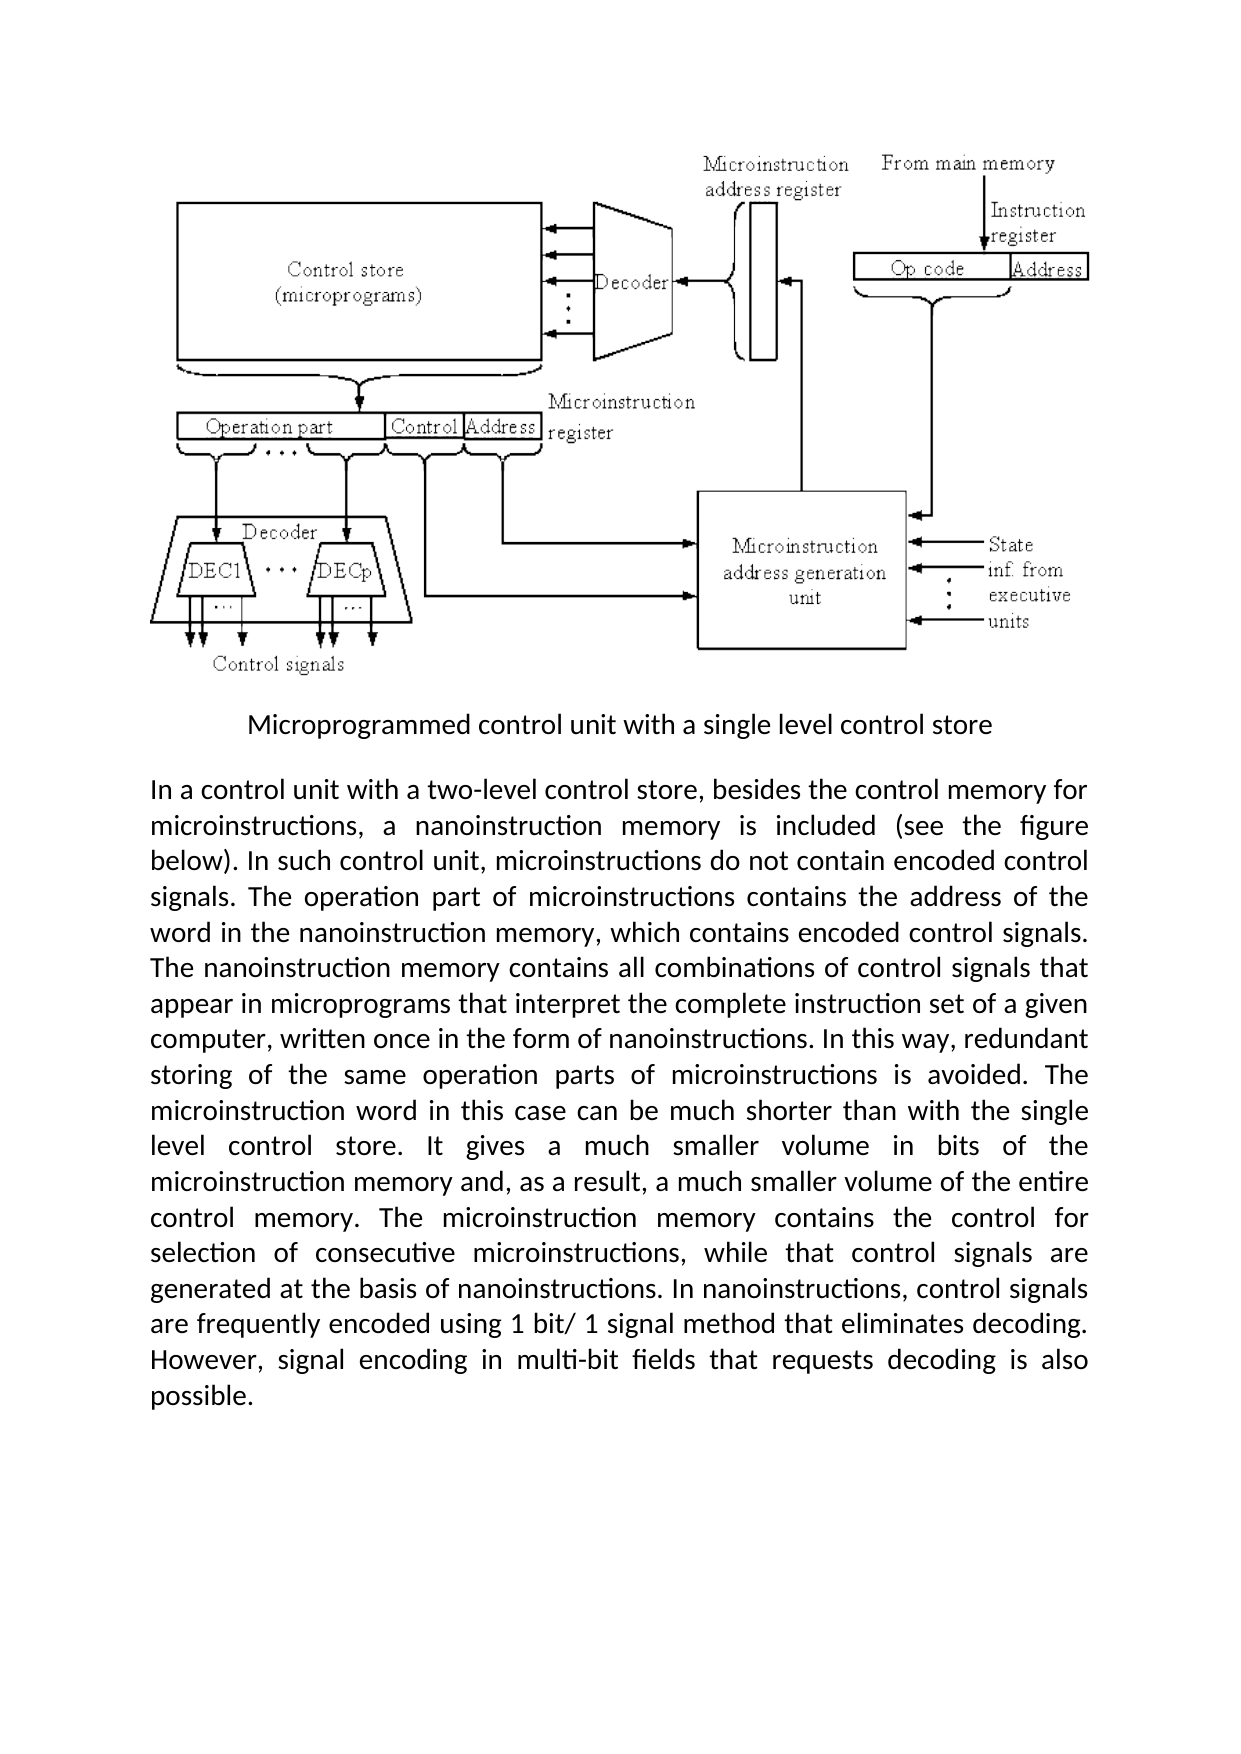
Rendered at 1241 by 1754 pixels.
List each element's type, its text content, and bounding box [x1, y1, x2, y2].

text In a control unit with a two-level control store, besides the control memory for microinstructions, a nanoinstruction memory is included (see the figure below). In such control unit, microinstructions do not contain encoded control signals. The operation part of microinstructions contains the address of the word in the nanoinstruction memory, which contains encoded control signals. The nanoinstruction memory contains all combinations of control signals that appear in microprograms that interpret the complete instruction set of a given computer, written once in the form of nanoinstructions. In this way, redundant storing of the same operation parts of microinstructions is avoided. The microinstruction word in this case can be much shorter than with the single level control store. It gives a much smaller volume in bits of the microinstruction memory and, as a result, a much smaller volume of the entire control memory. The microinstruction memory contains the control for selection of consecutive microinstructions, while that control signals are generated at the basis of nanoinstructions. In nanoinstructions, control signals are frequently encoded using 1 bit/ 1 signal method that eliminates decoding. However, signal encoding in multi-bit fields that requests decoding is also possible. [150, 771, 1090, 1412]
picture [150, 150, 1091, 678]
text Microprogrammed control unit with a single level control store [150, 706, 1090, 742]
